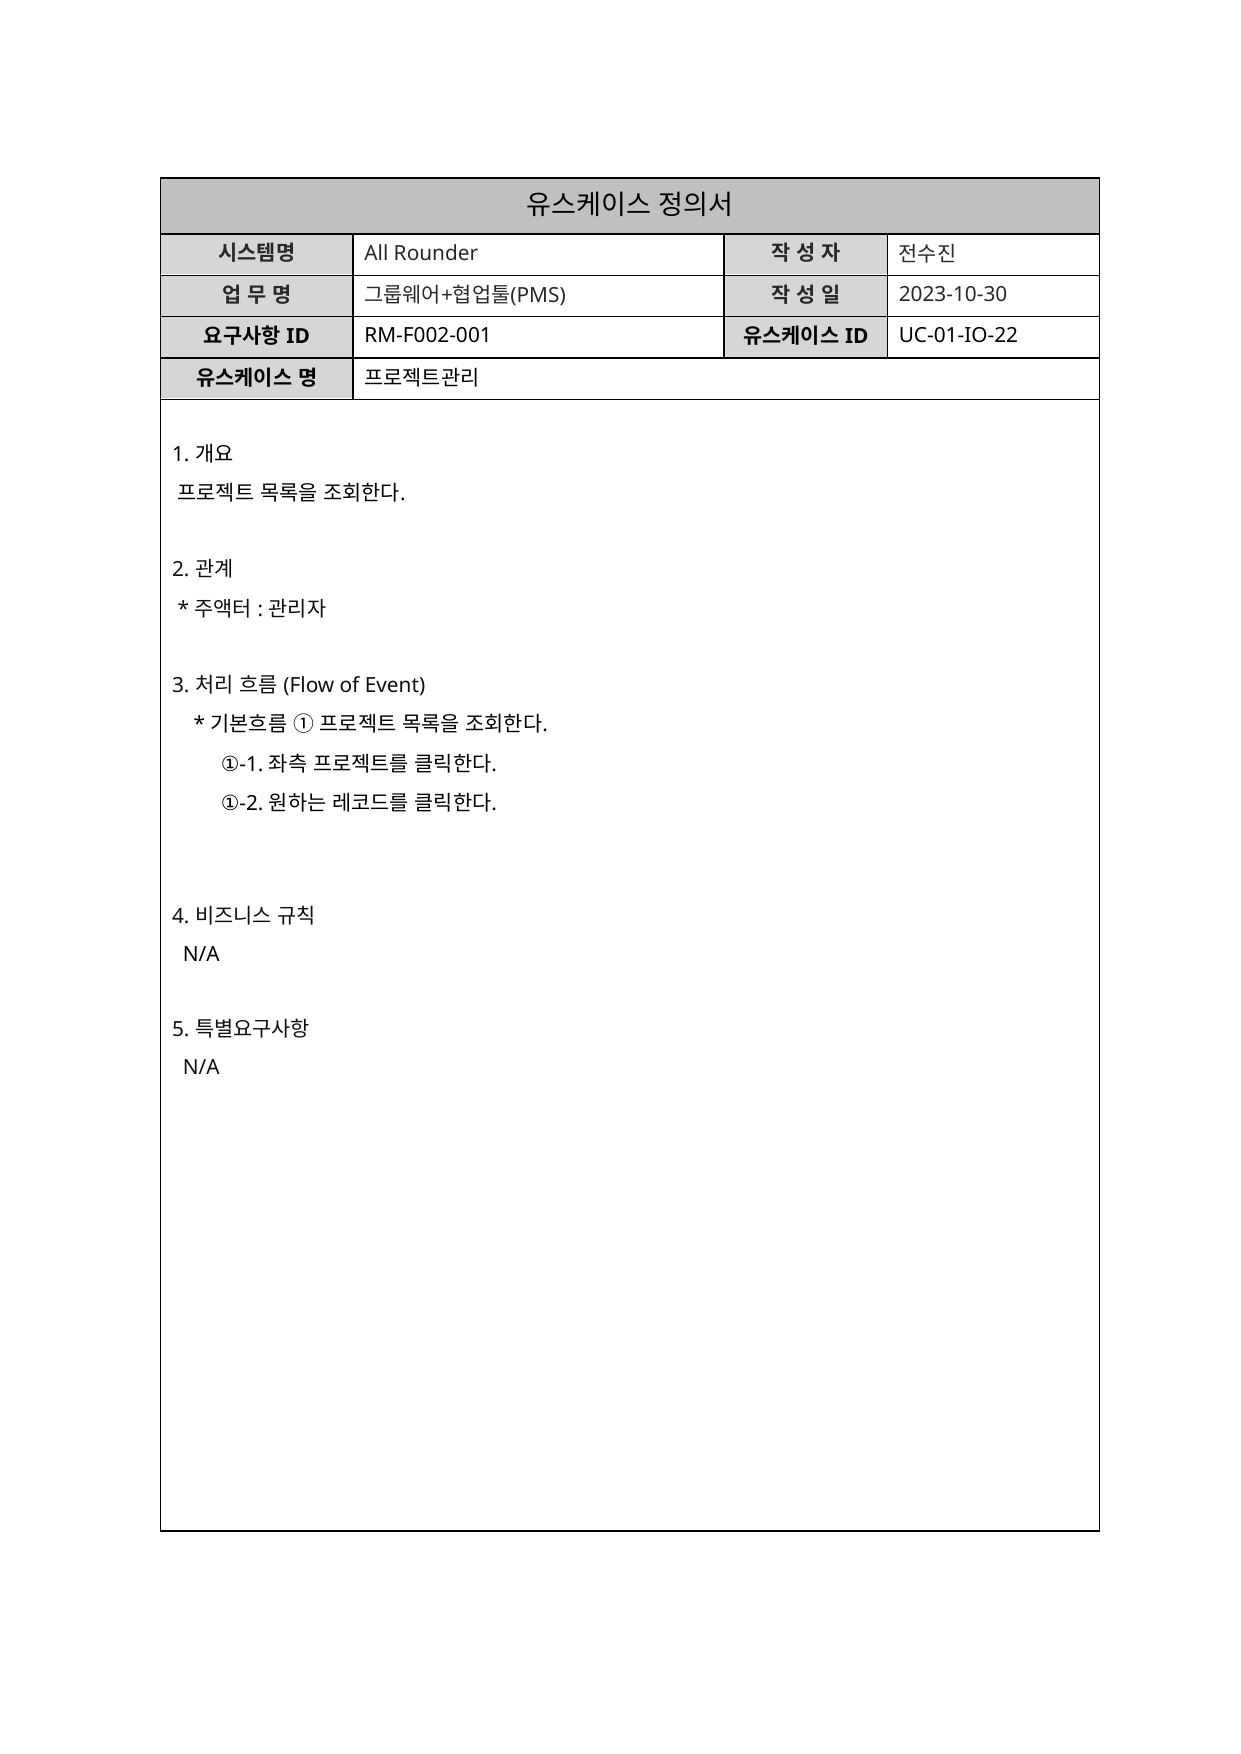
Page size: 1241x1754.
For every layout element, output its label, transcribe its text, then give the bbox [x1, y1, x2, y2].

table_cell 2023-10-30 [888, 276, 1099, 316]
table_cell 시스템명 [161, 235, 352, 274]
table_cell 1. 개요 프로젝트 목록을 조회한다. 2. 관계 * 주액터 : 관리자 3. 처리 흐름 (Flow of Event) * 기본흐름 ① 프로젝트 목록을 조회한다. ①-1. 좌측 프로젝트를 클릭한다. ①-2. 원하는 레코드를 클릭한다. 4. 비즈니스 규칙 N/A 5. 특별요구사항 N/A [161, 400, 1099, 1530]
table_cell 업 무 명 [161, 276, 352, 316]
table_cell 작 성 일 [725, 276, 887, 316]
table_cell 요구사항 ID [161, 317, 352, 357]
table_cell 프로젝트관리 [354, 359, 1099, 398]
table_cell RM-F002-001 [354, 317, 723, 357]
table_cell 그룹웨어+협업툴(PMS) [354, 276, 723, 316]
table_cell 유스케이스 명 [161, 359, 352, 398]
table_cell 유스케이스 ID [725, 317, 887, 357]
table_cell All Rounder [354, 235, 723, 274]
table_header 유스케이스 정의서 [161, 179, 1099, 233]
table_cell 작 성 자 [725, 235, 887, 274]
table_cell UC-01-IO-22 [888, 317, 1099, 357]
table_cell 전수진 [888, 235, 1099, 274]
